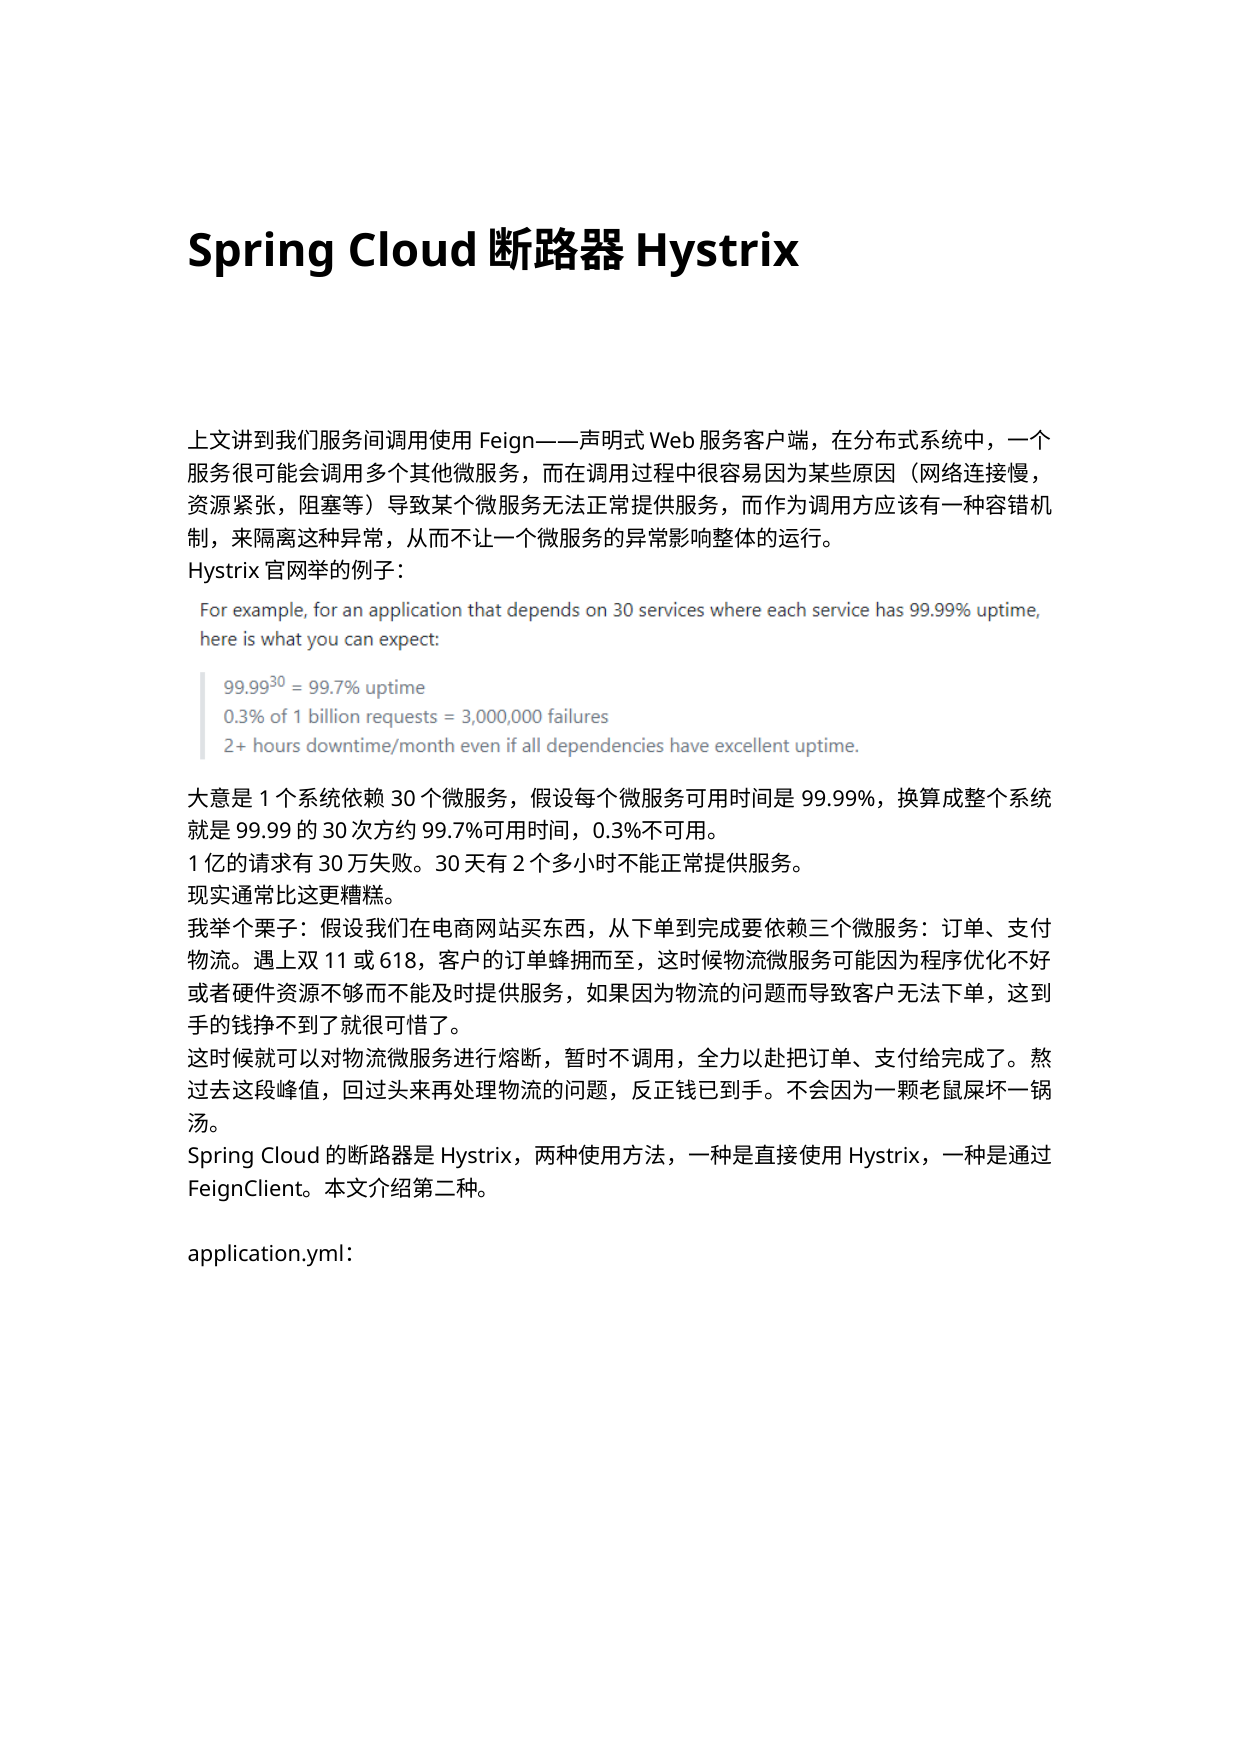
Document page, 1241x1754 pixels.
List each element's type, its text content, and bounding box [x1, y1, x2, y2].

text Spring Cloud的断路器是Hystrix，两种使用方法，一种是直接使用Hystrix，一种是通过FeignClient。本文介绍第二种。 [187, 1138, 1053, 1203]
text 1亿的请求有30万失败。30天有2个多小时不能正常提供服务。 [187, 846, 1053, 878]
subtitle Spring Cloud断路器Hystrix [187, 197, 1053, 295]
text 现实通常比这更糟糕。 [187, 878, 1053, 911]
text 上文讲到我们服务间调用使用Feign——声明式Web服务客户端，在分布式系统中，一个服务很可能会调用多个其他微服务，而在调用过程中很容易因为某些原因（网络连接慢，资源紧张，阻塞等）导致某个微服务无法正常提供服务，而作为调用方应该有一种容错机制，来隔离这种异常，从而不让一个微服务的异常影响整体的运行。 [187, 423, 1053, 553]
text Hystrix官网举的例子： [187, 553, 1053, 585]
text 我举个栗子：假设我们在电商网站买东西，从下单到完成要依赖三个微服务：订单、支付、物流。遇上双11或618，客户的订单蜂拥而至，这时候物流微服务可能因为程序优化不好或者硬件资源不够而不能及时提供服务，如果因为物流的问题而导致客户无法下单，这到手的钱挣不到了就很可惜了。 [187, 911, 1053, 1041]
text 大意是1个系统依赖30个微服务，假设每个微服务可用时间是99.99%，换算成整个系统就是99.99的30次方约99.7%可用时间，0.3%不可用。 [187, 781, 1053, 846]
text application.yml： [187, 1236, 1053, 1268]
text 这时候就可以对物流微服务进行熔断，暂时不调用，全力以赴把订单、支付给完成了。熬过去这段峰值，回过头来再处理物流的问题，反正钱已到手。不会因为一颗老鼠屎坏一锅汤。 [187, 1041, 1053, 1138]
picture [187, 585, 1053, 774]
